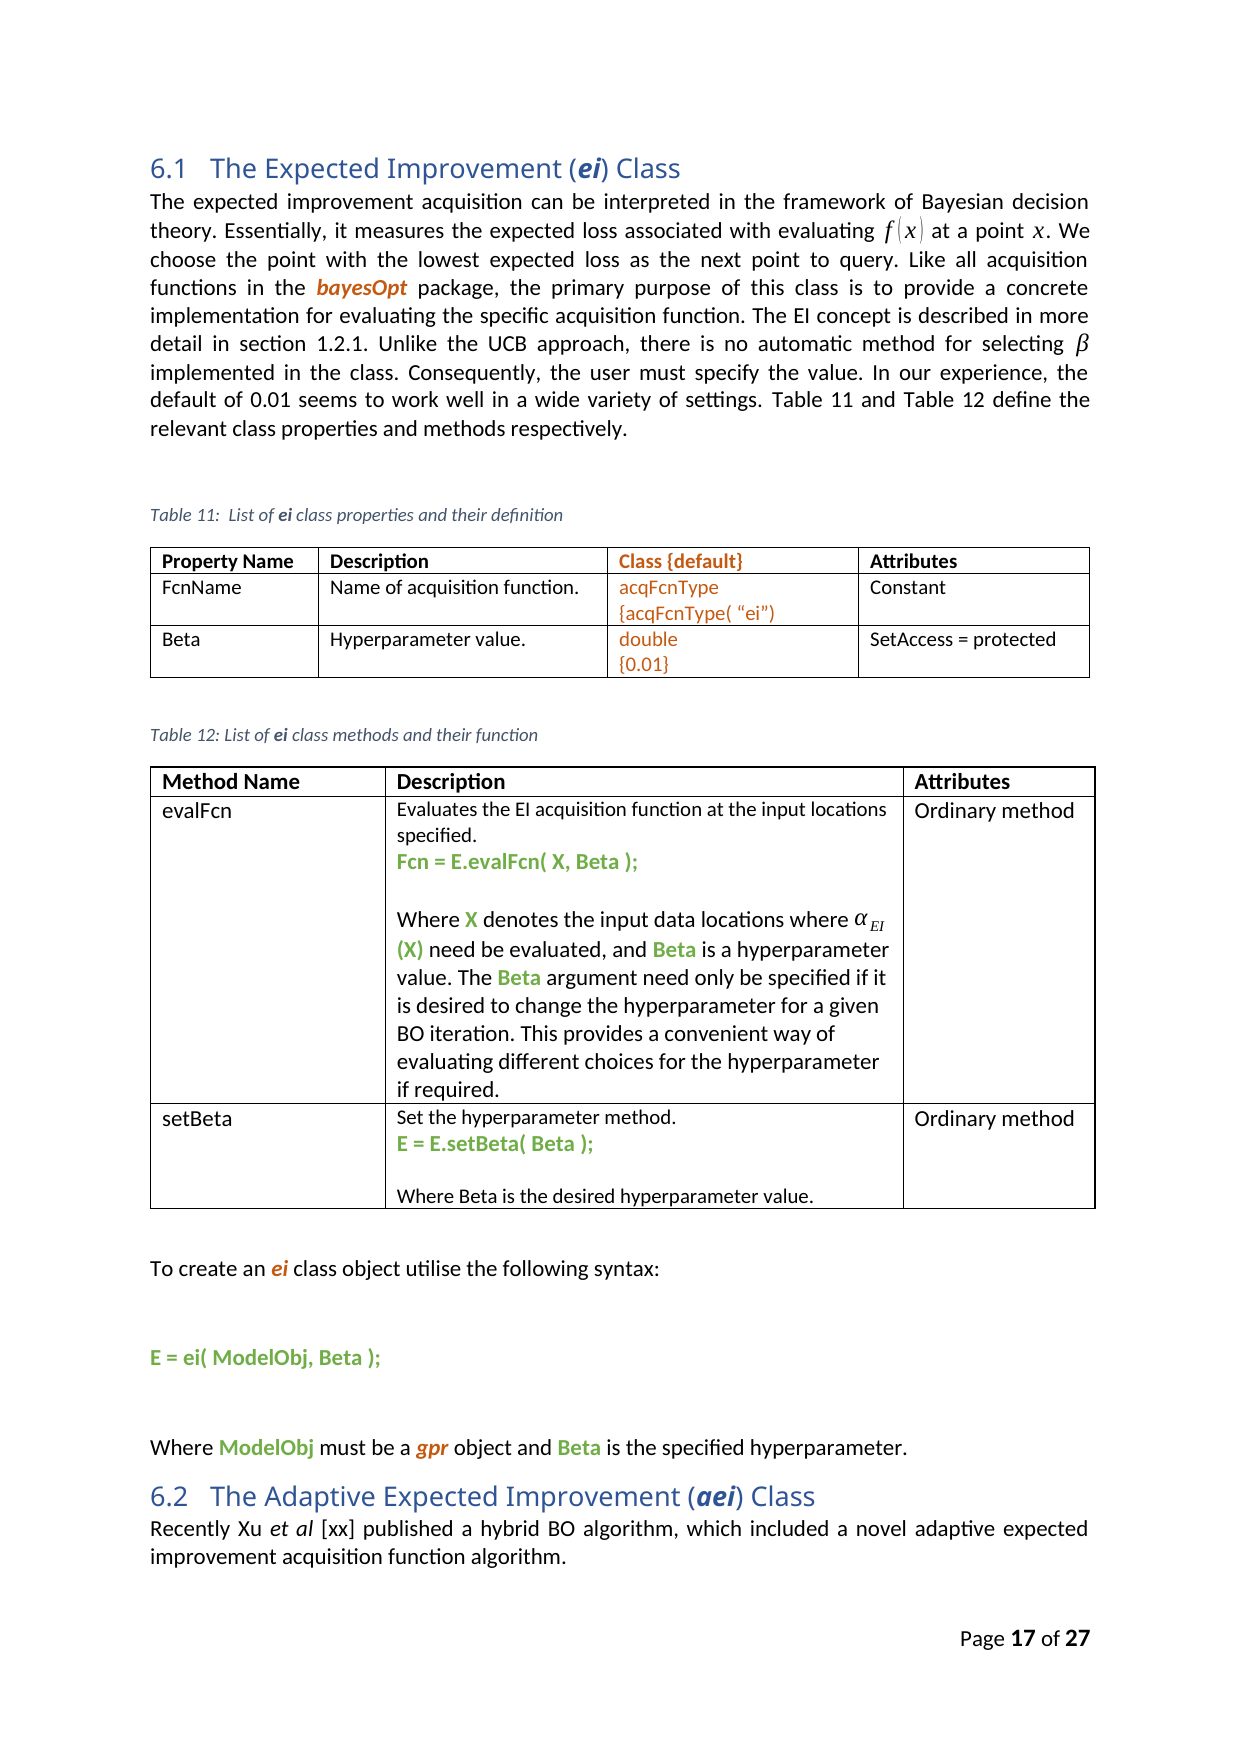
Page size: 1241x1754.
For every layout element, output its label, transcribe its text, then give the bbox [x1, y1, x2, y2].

table_header Description [386, 768, 903, 796]
table_cell FcnName [151, 574, 318, 625]
text Recently Xu et al [] published a hybrid BO algorithm, which included a novel adaptive expected improvement acquisition function algorithm. [150, 1514, 1090, 1570]
table_cell evalFcn [151, 797, 385, 1103]
table_header Attributes [904, 768, 1094, 796]
table_cell Hyperparameter value. [319, 626, 607, 677]
text Table 12: List of ei class methods and their function [150, 723, 1090, 746]
table_cell setBeta [151, 1104, 385, 1208]
subtitle The Adaptive Expected Improvement (aei) Class [150, 1477, 1090, 1514]
table_cell double {0.01} [608, 626, 858, 677]
table_header Method Name [151, 768, 385, 796]
table_header Property Name [151, 548, 318, 573]
text To create an ei class object utilise the following syntax: [150, 1254, 1090, 1282]
table_cell Evaluates the EI acquisition function at the input locations specified. Fcn = E.evalFcn( X, Beta ); Where X denotes the input data locations where (X) need be evaluated, and Beta is a hyperparameter value. The Beta argument need only be specified if it is desired to change the hyperparameter for a given BO iteration. This provides a convenient way of evaluating different choices for the hyperparameter if required. [386, 797, 903, 1103]
table_cell Constant [859, 574, 1089, 625]
table_header Description [319, 548, 607, 573]
text E = ei( ModelObj, Beta ); [150, 1343, 1090, 1371]
table_cell Ordinary method [904, 1104, 1094, 1208]
text Where ModelObj must be a gpr object and Beta is the specified hyperparameter. [150, 1433, 1090, 1461]
table_cell acqFcnType {acqFcnType( “ei”) [608, 574, 858, 625]
table_header Attributes [859, 548, 1089, 573]
table_cell Ordinary method [904, 797, 1094, 1103]
table_header Class {default} [608, 548, 858, 573]
subtitle The Expected Improvement (ei) Class [150, 150, 1090, 187]
table_cell Set the hyperparameter method. E = E.setBeta( Beta ); Where Beta is the desired hyperparameter value. [386, 1104, 903, 1208]
text Table 11: List of ei class properties and their definition [150, 503, 1090, 526]
table_cell Name of acquisition function. [319, 574, 607, 625]
table_cell SetAccess = protected [859, 626, 1089, 677]
table_cell Beta [151, 626, 318, 677]
